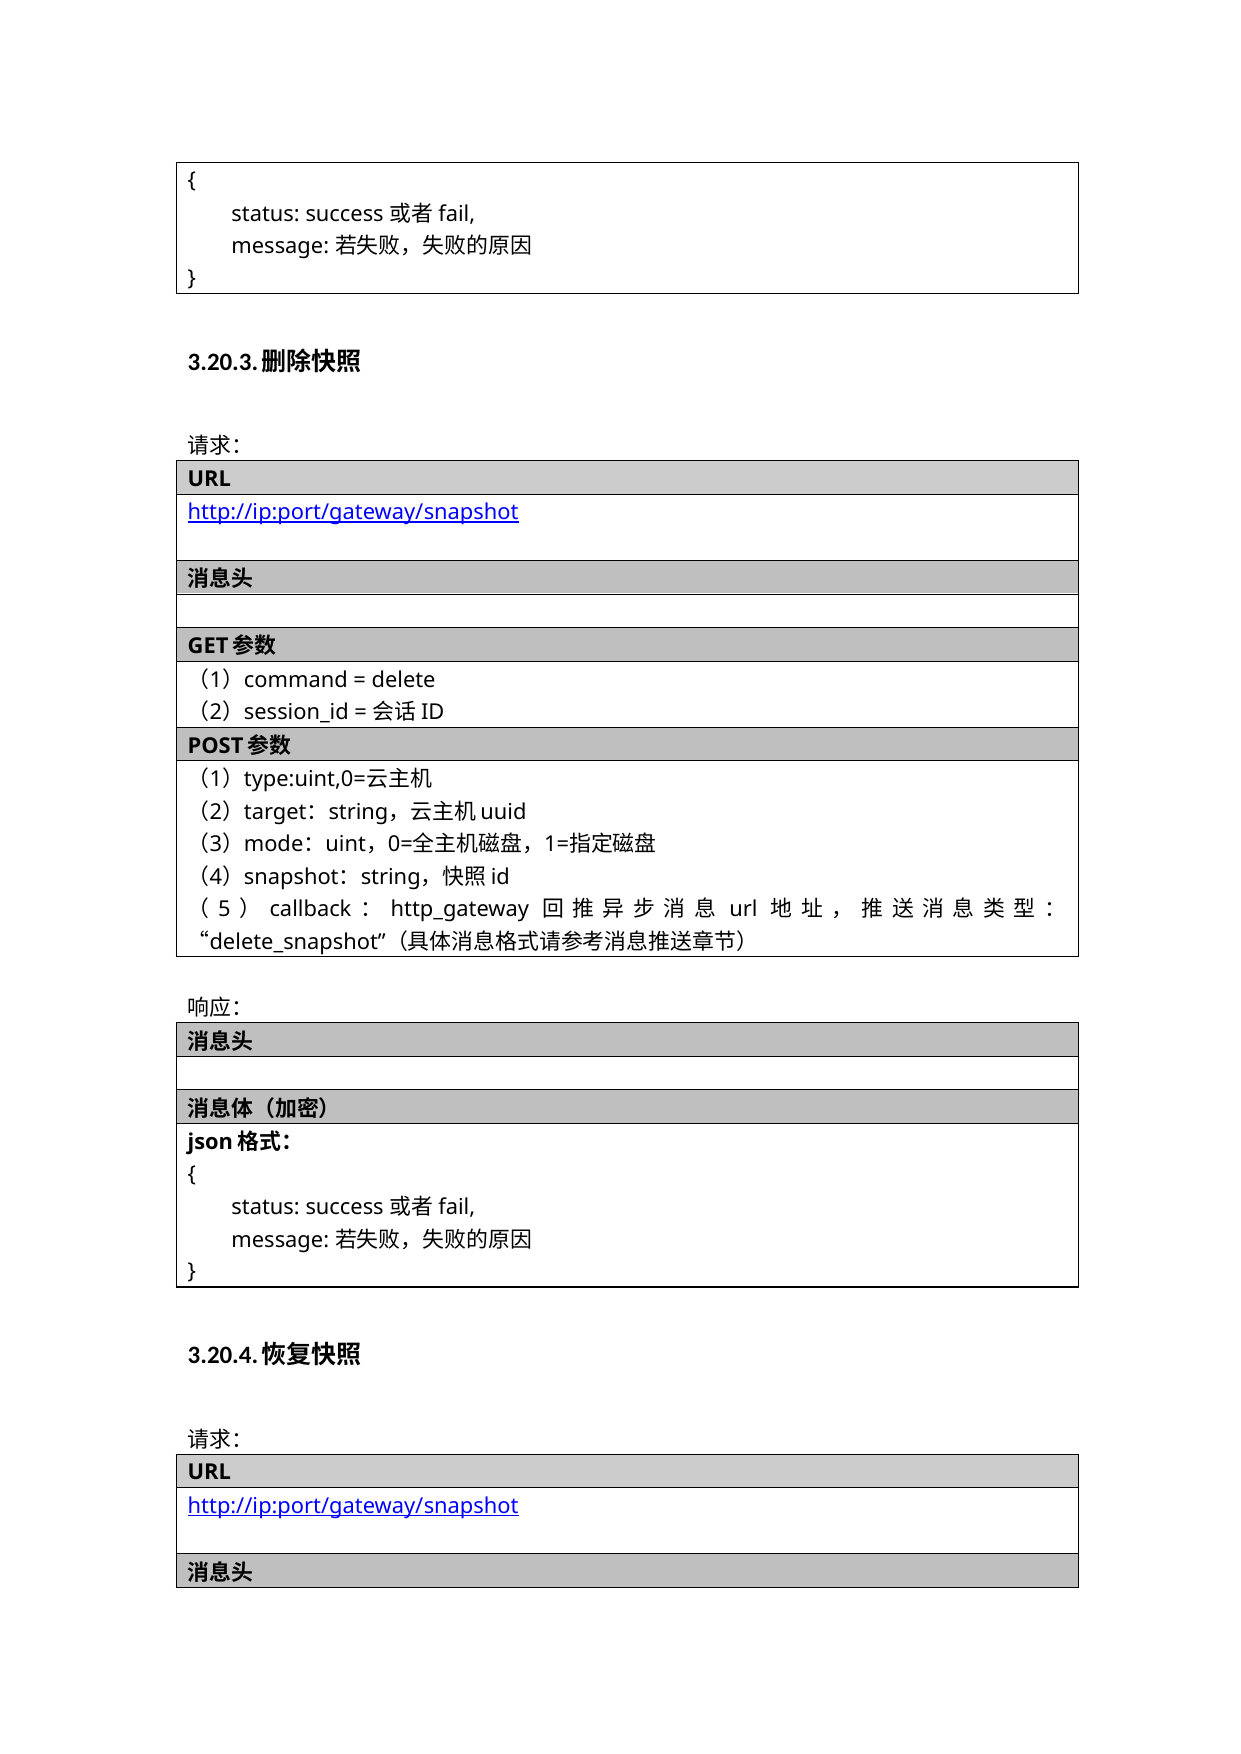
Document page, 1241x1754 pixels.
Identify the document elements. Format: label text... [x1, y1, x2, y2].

table_cell [177, 1057, 1078, 1089]
table_cell POST参数 [177, 728, 1078, 760]
text 请求： [187, 1421, 1053, 1454]
list 恢复快照 [187, 1320, 1053, 1385]
table_cell json格式： { status: success 或者 fail, message: 若失败，失败的原因 } [177, 1124, 1078, 1286]
table_header 消息头 [177, 1023, 1078, 1056]
table_cell [177, 595, 1078, 627]
list 删除快照 [187, 327, 1053, 392]
table_cell 消息体（加密） [177, 1090, 1078, 1123]
table_cell （1）type:uint,0=云主机 （2）target：string，云主机uuid （3）mode：uint，0=全主机磁盘，1=指定磁盘 （4）snapshot：string，快照id （5）callback：http_gateway回推异步消息url地址，推送消息类型：“delete_snapshot”（具体消息格式请参考消息推送章节） [177, 761, 1078, 956]
table_cell http://ip:port/gateway/snapshot [177, 495, 1078, 560]
text 响应： [187, 990, 1053, 1022]
table_header URL [177, 461, 1078, 494]
table_cell 消息头 [177, 561, 1078, 593]
table_cell 消息头 [177, 1554, 1078, 1587]
table_cell （1）command = delete （2）session_id = 会话ID [177, 662, 1078, 727]
table_cell GET参数 [177, 628, 1078, 661]
text 请求： [187, 428, 1053, 460]
table_header URL [177, 1455, 1078, 1487]
table_cell json格式： { status: success 或者 fail, message: 若失败，失败的原因 } [177, 163, 1078, 293]
table_cell http://ip:port/gateway/snapshot [177, 1488, 1078, 1553]
